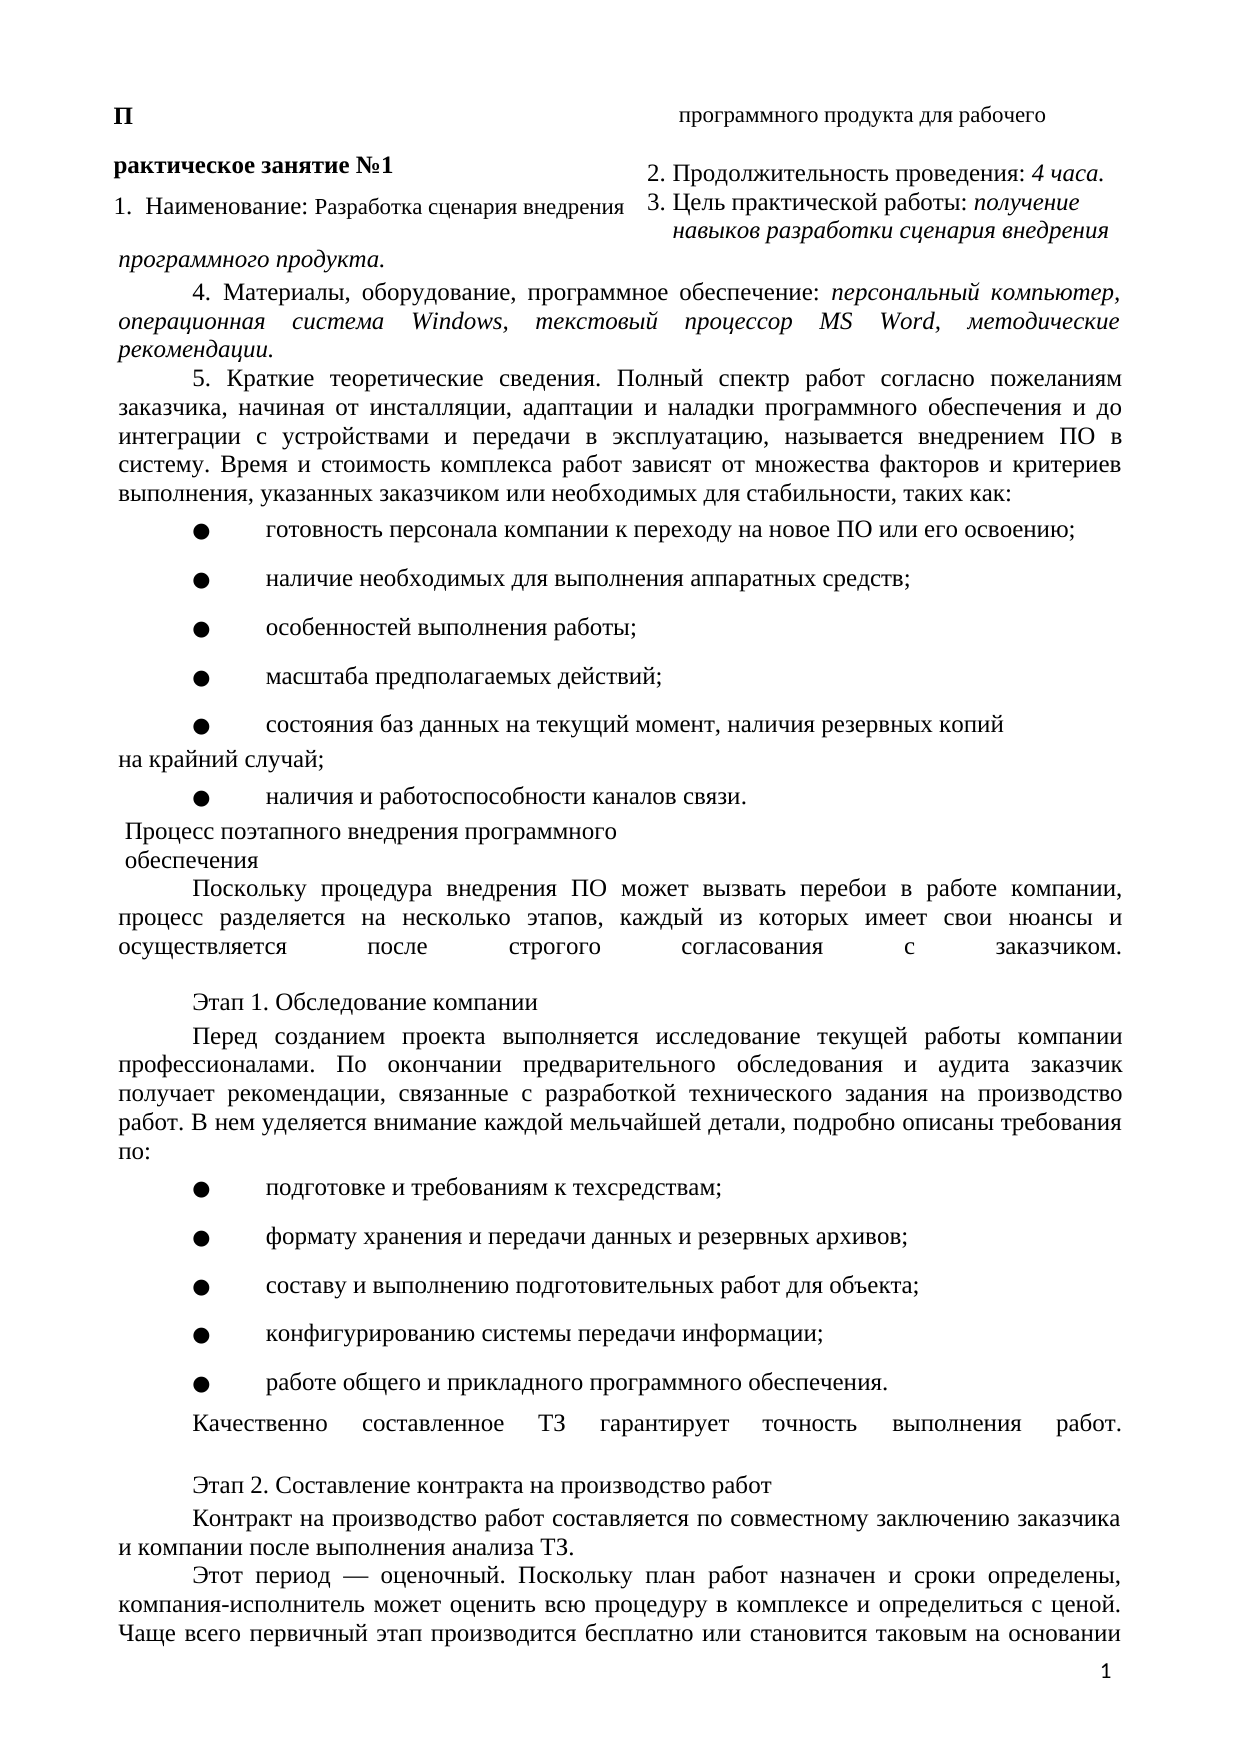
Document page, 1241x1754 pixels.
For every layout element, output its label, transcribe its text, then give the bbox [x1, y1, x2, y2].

list Материалы, оборудование, программное обеспечение: персональный компьютер, операционная система Windows, текстовый процессор MS Word, методические рекомендации. [118, 277, 1123, 363]
text программного продукта. [118, 244, 1167, 273]
list формату хранения и передачи данных и резервных архивов; [192, 1213, 1167, 1256]
text Этап 1. Обследование компании [192, 987, 1167, 1016]
list наличия и работоспособности каналов связи. Процесс поэтапного внедрения программного обеспечения [124, 773, 757, 873]
list конфигурированию системы передачи информации; [192, 1311, 1167, 1354]
list особенностей выполнения работы; [192, 604, 1167, 647]
list состояния баз данных на текущий момент, наличия резервных копий на крайний случай; [118, 702, 1035, 773]
list работе общего и прикладного программного обеспечения. [192, 1360, 1167, 1402]
text Качественно составленное ТЗ гарантирует точность выполнения работ. [192, 1408, 1167, 1437]
list Продолжительность проведения: 4 часа. [647, 158, 1167, 186]
list подготовке и требованиям к техсредствам; [192, 1165, 1167, 1207]
list Краткие теоретические сведения. Полный спектр работ согласно пожеланиям заказчика, начиная от инсталляции, адаптации и наладки программного обеспечения и до интеграции с устройствами и передачи в эксплуатацию, называется внедрением ПО в систему. Время и стоимость комплекса работ зависят от множества факторов и критериев выполнения, указанных заказчиком или необходимых для стабильности, таких как: [118, 363, 1123, 507]
list Наименование: Разработка сценария внедрения программного продукта для рабочего [647, 101, 1167, 128]
text Этап 2. Составление контракта на производство работ [192, 1470, 1167, 1499]
list Цель практической работы: получение навыков разработки сценария внедрения [647, 187, 1167, 244]
text Перед созданием проекта выполняется исследование текущей работы компании профессионалами. По окончании предварительного обследования и аудита заказчик получает рекомендации, связанные с разработкой технического задания на производство работ. В нем уделяется внимание каждой мельчайшей детали, подробно описаны требования по: [118, 1021, 1123, 1164]
list наличие необходимых для выполнения аппаратных средств; [192, 556, 1167, 598]
text Поскольку процедура внедрения ПО может вызвать перебои в работе компании, процесс разделяется на несколько этапов, каждый из которых имеет свои нюансы и осуществляется после строгого согласования с заказчиком. [118, 873, 1123, 960]
list Наименование: Разработка сценария внедрения программного продукта для рабочего [113, 191, 633, 219]
list масштаба предполагаемых действий; [192, 653, 1167, 696]
subtitle П [113, 101, 540, 130]
list составу и выполнению подготовительных работ для объекта; [192, 1262, 1167, 1305]
text Контракт на производство работ составляется по совместному заключению заказчика и компании после выполнения анализа ТЗ. [118, 1503, 1121, 1560]
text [118, 1560, 1122, 1647]
list готовность персонала компании к переходу на новое ПО или его освоению; [192, 507, 1167, 550]
subtitle рактическое занятие №1 [113, 150, 540, 178]
